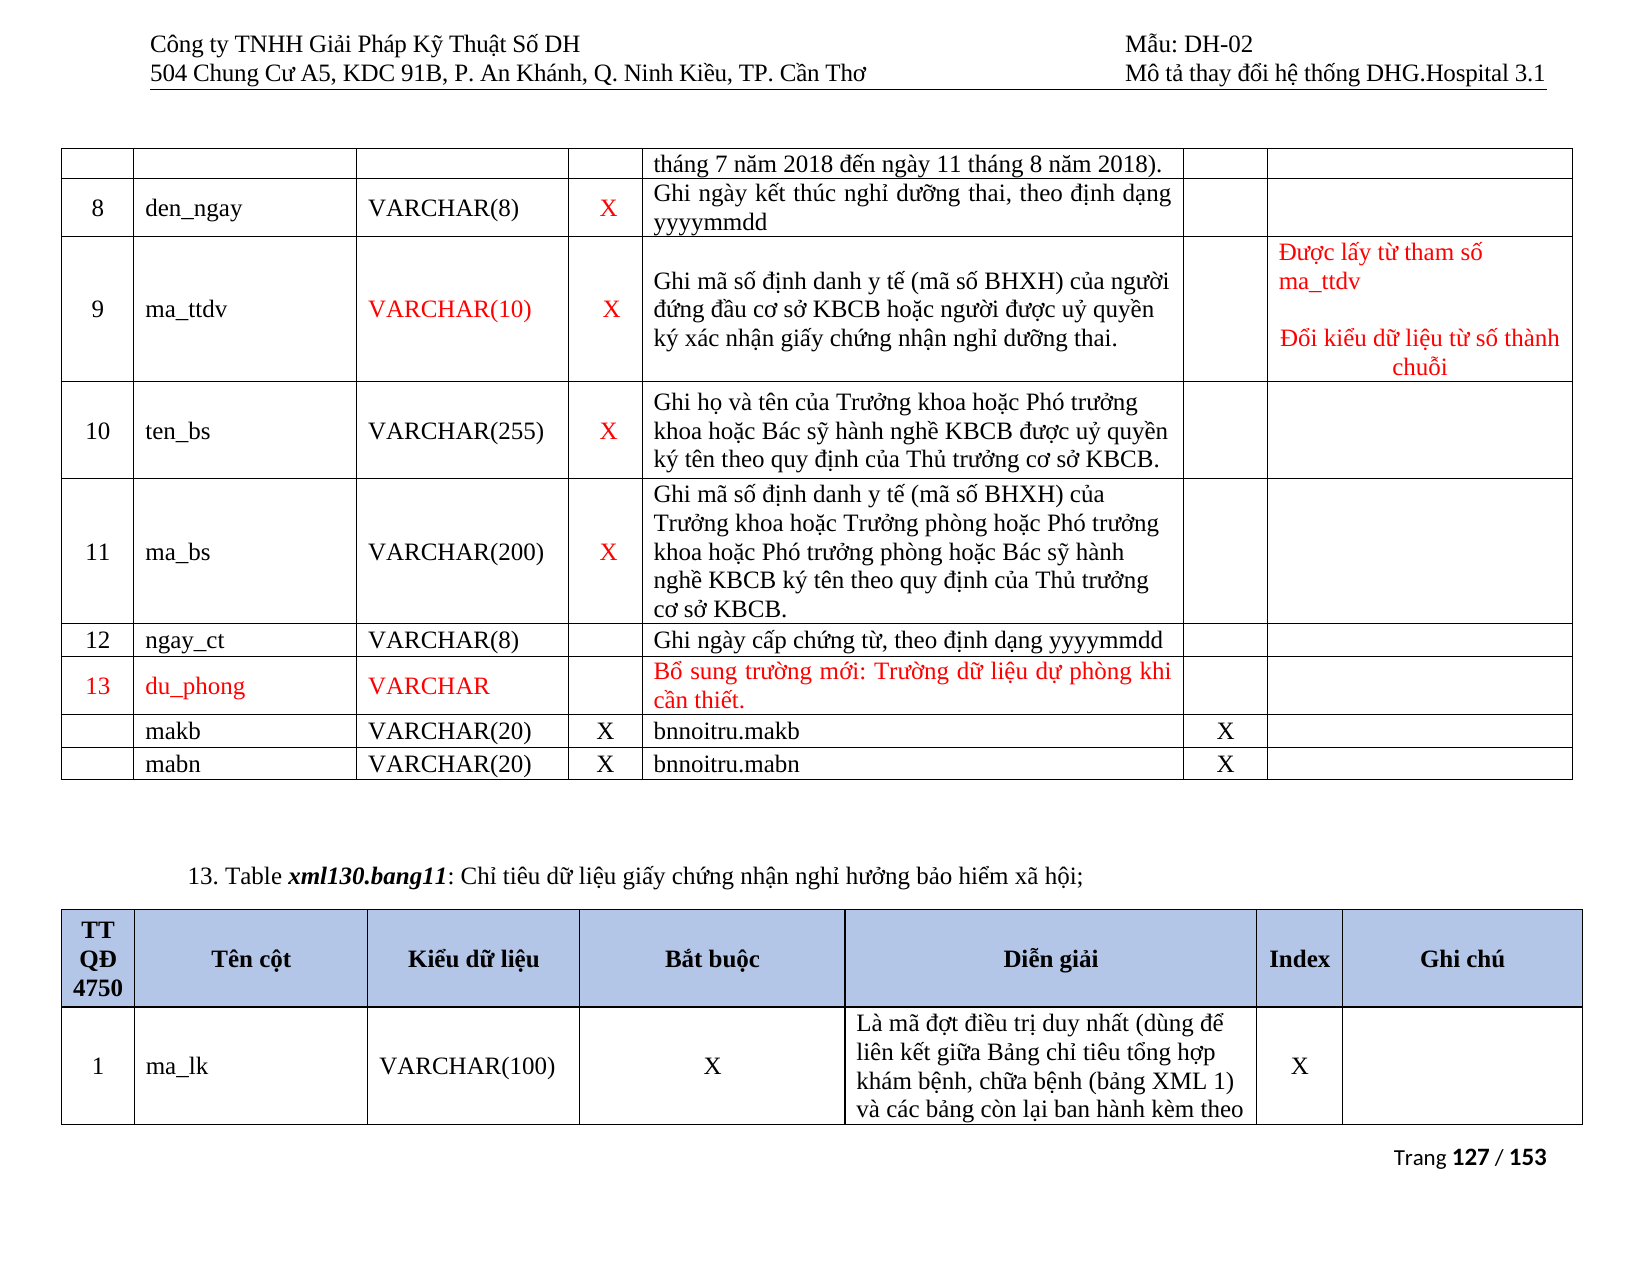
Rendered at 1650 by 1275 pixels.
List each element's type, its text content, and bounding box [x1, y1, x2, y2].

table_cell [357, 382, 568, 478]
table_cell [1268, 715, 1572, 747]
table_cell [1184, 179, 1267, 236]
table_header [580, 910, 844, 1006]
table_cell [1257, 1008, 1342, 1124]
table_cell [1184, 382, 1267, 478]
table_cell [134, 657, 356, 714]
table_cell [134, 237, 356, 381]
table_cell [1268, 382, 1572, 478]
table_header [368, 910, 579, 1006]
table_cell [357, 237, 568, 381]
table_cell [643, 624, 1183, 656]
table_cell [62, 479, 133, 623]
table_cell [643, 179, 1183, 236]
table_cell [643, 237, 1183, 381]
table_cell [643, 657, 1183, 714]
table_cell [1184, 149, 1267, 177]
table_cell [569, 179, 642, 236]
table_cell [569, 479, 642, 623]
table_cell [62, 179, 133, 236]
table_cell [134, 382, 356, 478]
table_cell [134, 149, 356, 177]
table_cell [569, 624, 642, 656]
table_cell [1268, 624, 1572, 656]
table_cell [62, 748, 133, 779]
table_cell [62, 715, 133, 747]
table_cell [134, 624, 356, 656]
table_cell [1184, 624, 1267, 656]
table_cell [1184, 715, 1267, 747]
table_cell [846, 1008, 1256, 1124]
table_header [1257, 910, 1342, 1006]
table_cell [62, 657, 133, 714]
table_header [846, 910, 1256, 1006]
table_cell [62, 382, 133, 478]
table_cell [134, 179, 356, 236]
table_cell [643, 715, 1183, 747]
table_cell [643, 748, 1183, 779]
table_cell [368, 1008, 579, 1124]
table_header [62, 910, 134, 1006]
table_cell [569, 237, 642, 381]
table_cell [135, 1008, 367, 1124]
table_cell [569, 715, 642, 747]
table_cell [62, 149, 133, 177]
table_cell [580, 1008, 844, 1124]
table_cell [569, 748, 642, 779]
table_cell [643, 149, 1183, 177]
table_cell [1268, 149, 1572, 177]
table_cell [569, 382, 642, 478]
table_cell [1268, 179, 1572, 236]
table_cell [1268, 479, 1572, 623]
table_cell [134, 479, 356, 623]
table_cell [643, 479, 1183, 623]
list Table xml130.bang11: Chỉ tiêu dữ liệu giấy chứng nhận nghỉ hưởng bảo hiểm xã hội; [187, 861, 1547, 890]
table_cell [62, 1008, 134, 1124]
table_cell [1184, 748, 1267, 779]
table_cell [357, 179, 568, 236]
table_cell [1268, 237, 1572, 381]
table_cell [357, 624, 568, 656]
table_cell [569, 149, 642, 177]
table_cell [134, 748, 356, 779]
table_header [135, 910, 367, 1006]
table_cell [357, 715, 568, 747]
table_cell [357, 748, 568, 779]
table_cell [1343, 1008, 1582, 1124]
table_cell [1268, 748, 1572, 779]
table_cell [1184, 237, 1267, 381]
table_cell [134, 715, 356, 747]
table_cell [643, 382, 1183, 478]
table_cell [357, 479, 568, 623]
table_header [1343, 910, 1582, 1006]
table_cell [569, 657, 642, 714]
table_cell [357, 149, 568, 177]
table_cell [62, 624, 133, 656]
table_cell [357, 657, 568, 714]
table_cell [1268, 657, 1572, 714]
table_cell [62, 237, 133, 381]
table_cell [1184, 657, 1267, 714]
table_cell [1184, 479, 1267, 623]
